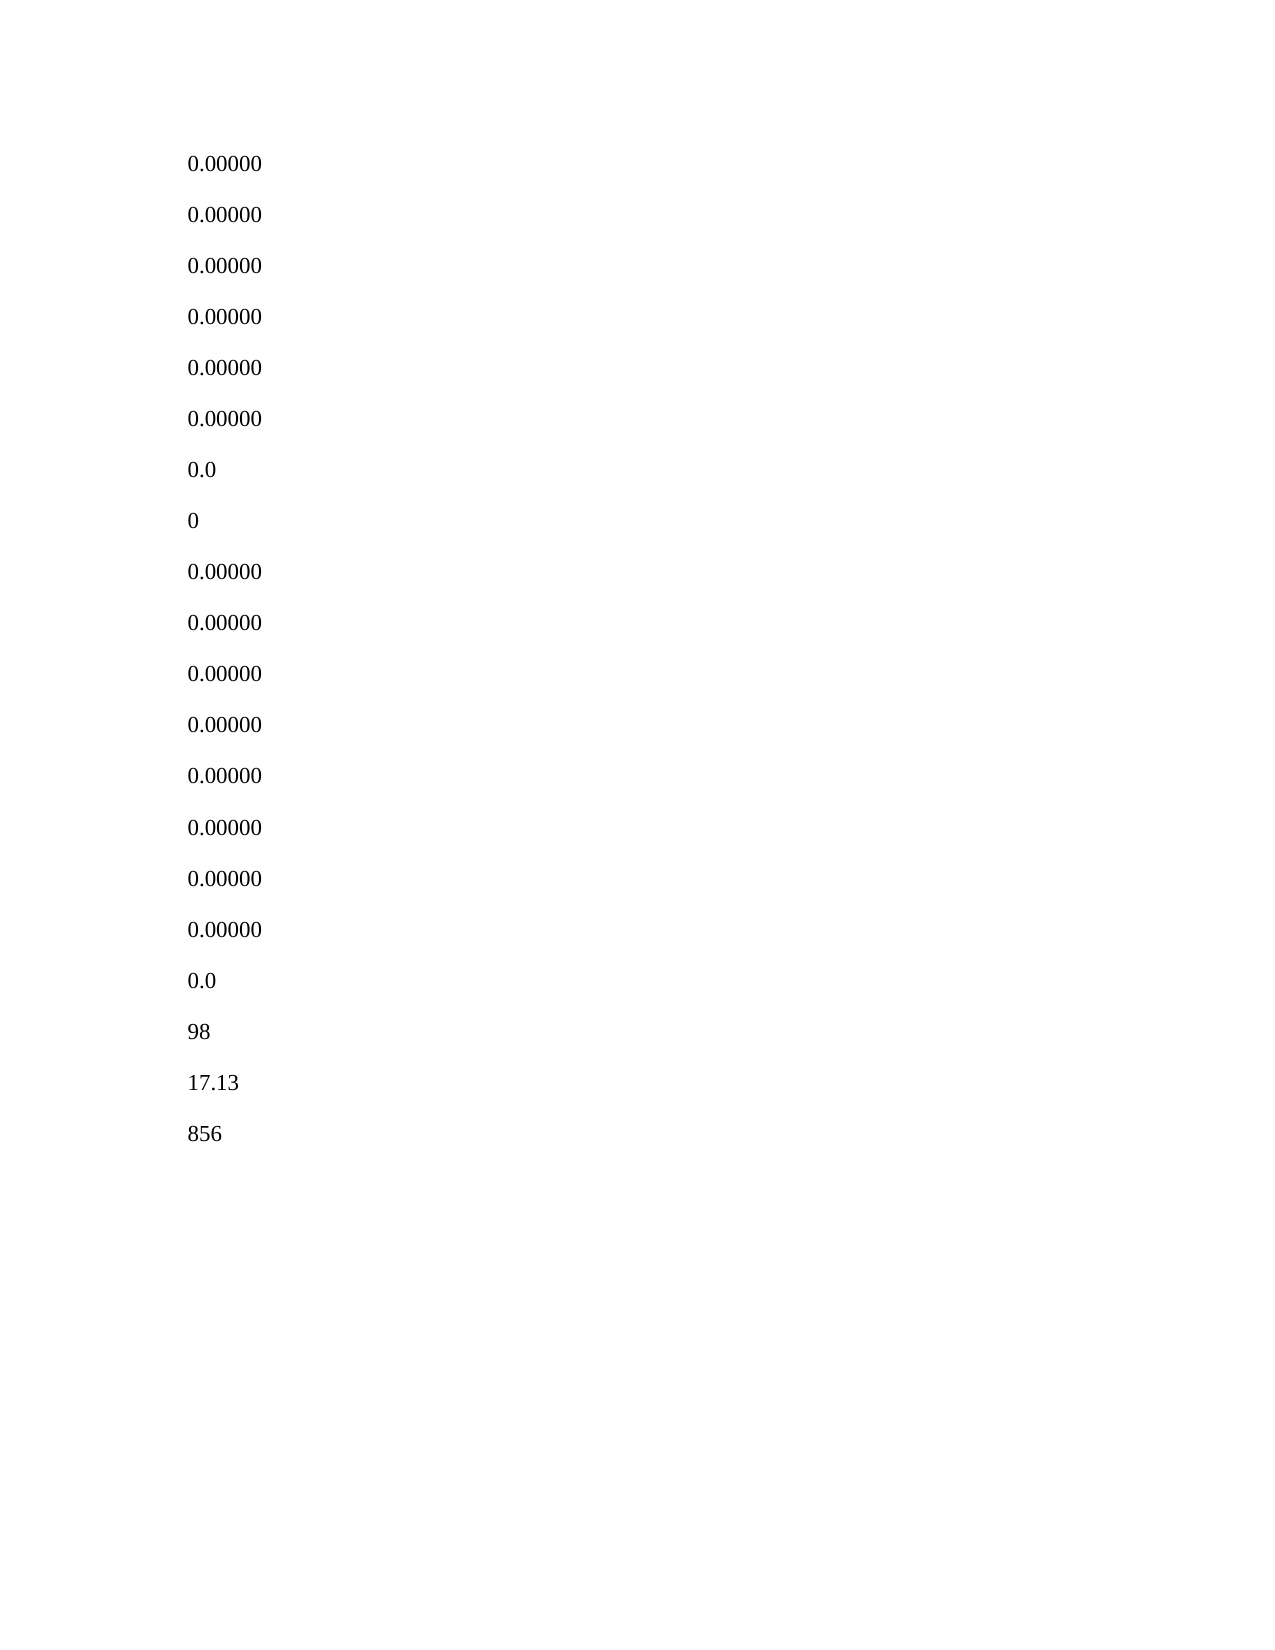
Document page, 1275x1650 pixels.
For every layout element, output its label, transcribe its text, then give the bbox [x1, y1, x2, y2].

table_cell 0.00000 [176, 201, 1076, 252]
table_cell 0.00000 [176, 609, 1076, 660]
table_cell 0.00000 [176, 303, 1076, 354]
table_cell 0.00000 [176, 865, 1076, 916]
table_cell 0.00000 [176, 763, 1076, 813]
table_cell 0.00000 [176, 711, 1076, 762]
table_cell 98 [176, 1018, 1076, 1069]
table_cell 0 [176, 507, 1076, 558]
table_cell 0.00000 [176, 916, 1076, 967]
table_cell 0.00000 [176, 558, 1076, 609]
table_cell 0.00000 [176, 354, 1076, 405]
table_cell 0.00000 [176, 150, 1076, 201]
table_cell 0.0 [176, 967, 1076, 1018]
table_cell 0.00000 [176, 252, 1076, 303]
table_cell 856 [176, 1120, 1076, 1171]
table_cell 0.00000 [176, 405, 1076, 456]
table_cell 0.0 [176, 456, 1076, 507]
table_cell 0.00000 [176, 814, 1076, 864]
table_cell 0.00000 [176, 660, 1076, 711]
table_cell 17.13 [176, 1069, 1076, 1120]
